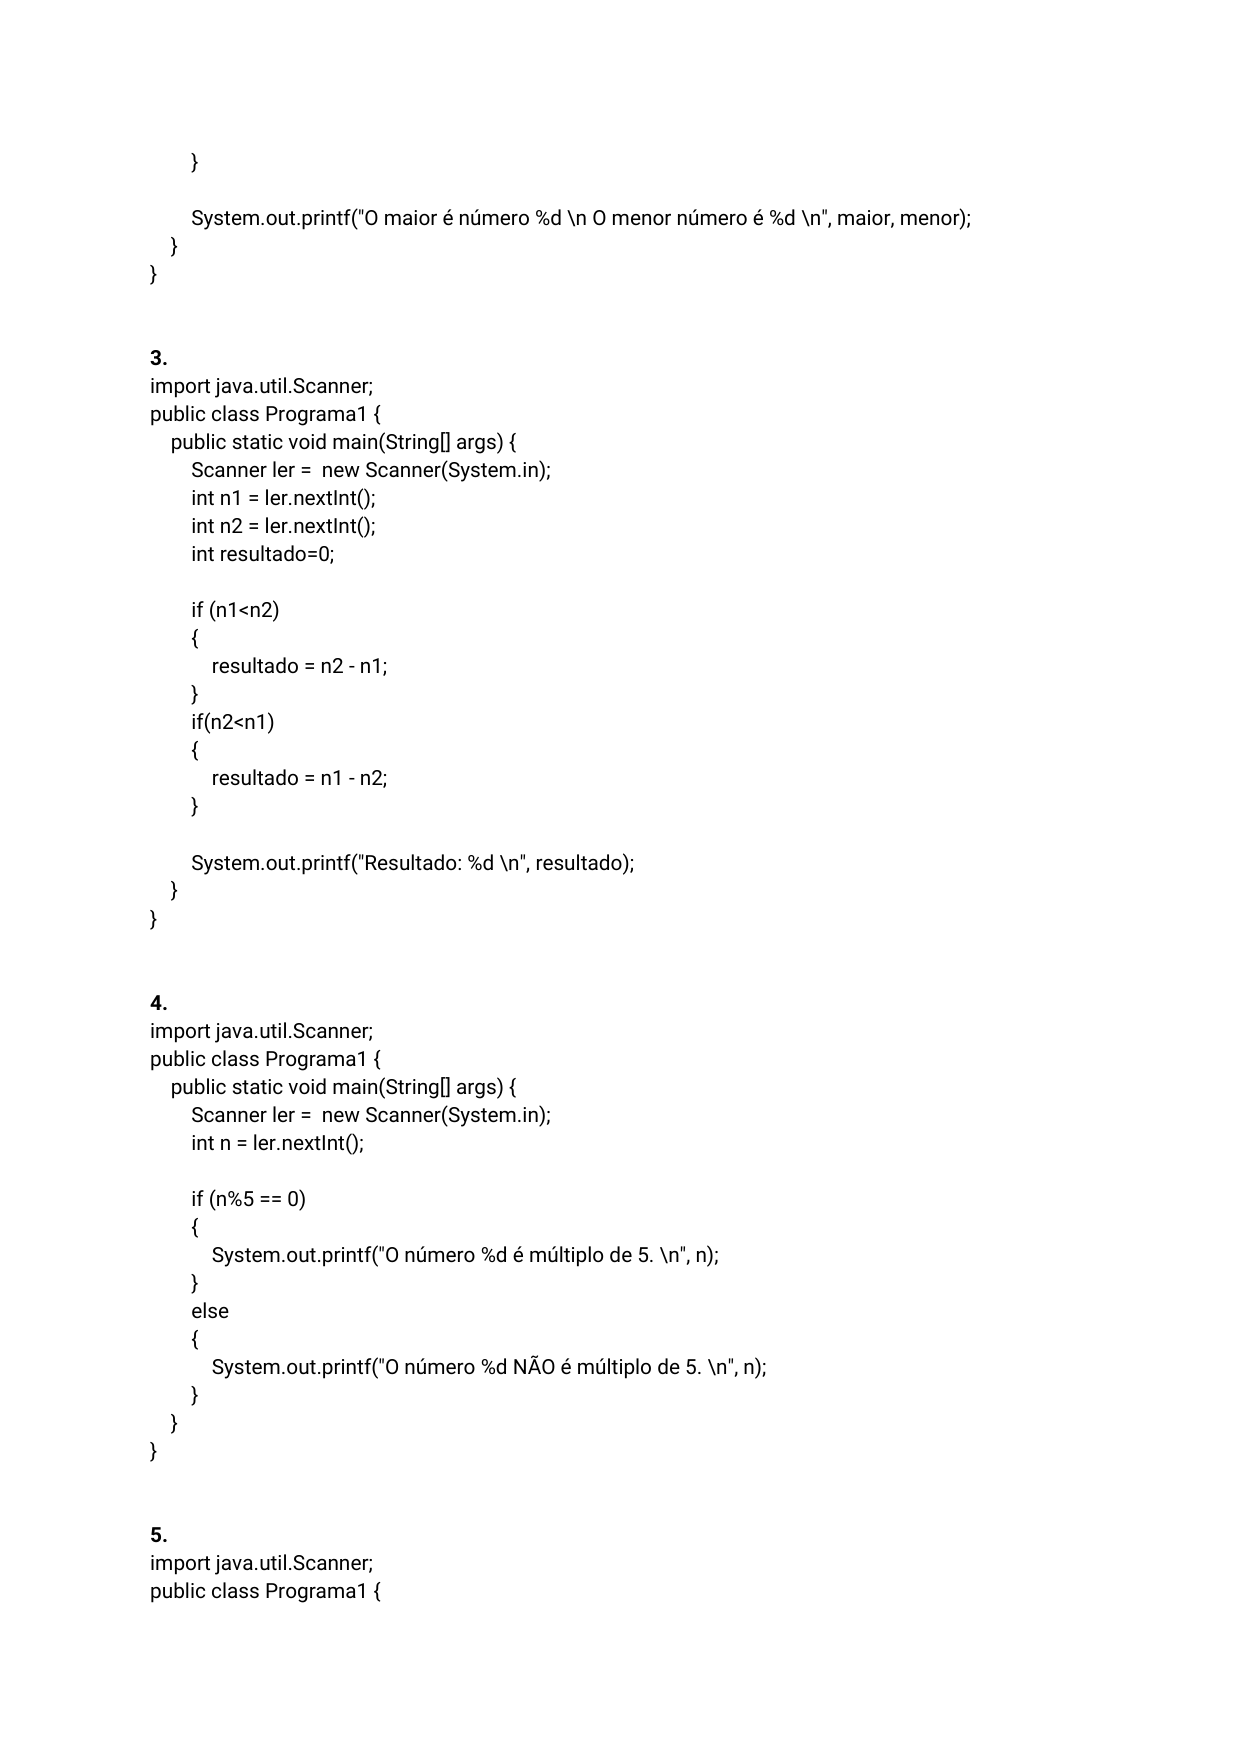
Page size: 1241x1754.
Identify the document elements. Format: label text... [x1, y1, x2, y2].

text if (n1<n2) [150, 598, 1090, 623]
text import java.util.Scanner; [150, 374, 1090, 398]
text } [150, 1411, 1090, 1435]
text public class Programa1 { [150, 402, 1090, 427]
text System.out.printf("O número %d é múltiplo de 5. \n", n); [150, 1243, 1090, 1267]
text resultado = n2 - n1; [150, 654, 1090, 679]
text int n = ler.nextInt(); [150, 1131, 1090, 1155]
text resultado = n1 - n2; [150, 766, 1090, 791]
text { [150, 1215, 1090, 1239]
text public static void main(String[] args) { [150, 430, 1090, 454]
text } [150, 234, 1090, 258]
text System.out.printf("O maior é número %d \n O menor número é %d \n", maior, menor); [150, 206, 1090, 230]
text int resultado=0; [150, 542, 1090, 567]
text } [150, 682, 1090, 707]
text { [150, 1327, 1090, 1351]
text } [150, 907, 1090, 931]
text } [150, 1271, 1090, 1295]
text int n2 = ler.nextInt(); [150, 514, 1090, 539]
text if (n%5 == 0) [150, 1187, 1090, 1211]
text System.out.printf("Resultado: %d \n", resultado); [150, 851, 1090, 875]
text int n1 = ler.nextInt(); [150, 486, 1090, 511]
text } [150, 1439, 1090, 1463]
text Scanner ler = new Scanner(System.in); [150, 458, 1090, 483]
text import java.util.Scanner; [150, 1019, 1090, 1043]
text } [150, 1383, 1090, 1407]
text } [150, 262, 1090, 286]
title 5. [150, 1523, 1090, 1547]
text public class Programa1 { [150, 1047, 1090, 1071]
text if(n2<n1) [150, 710, 1090, 735]
title 4. [150, 991, 1090, 1015]
text public static void main(String[] args) { [150, 1075, 1090, 1099]
text } [150, 794, 1090, 819]
text } [150, 150, 1090, 174]
text { [150, 738, 1090, 763]
text System.out.printf("O número %d NÃO é múltiplo de 5. \n", n); [150, 1355, 1090, 1379]
text else [150, 1299, 1090, 1323]
text public class Programa1 { [150, 1579, 1090, 1603]
text } [150, 878, 1090, 903]
text Scanner ler = new Scanner(System.in); [150, 1103, 1090, 1127]
title 3. [150, 346, 1090, 371]
text import java.util.Scanner; [150, 1551, 1090, 1575]
text { [150, 626, 1090, 651]
